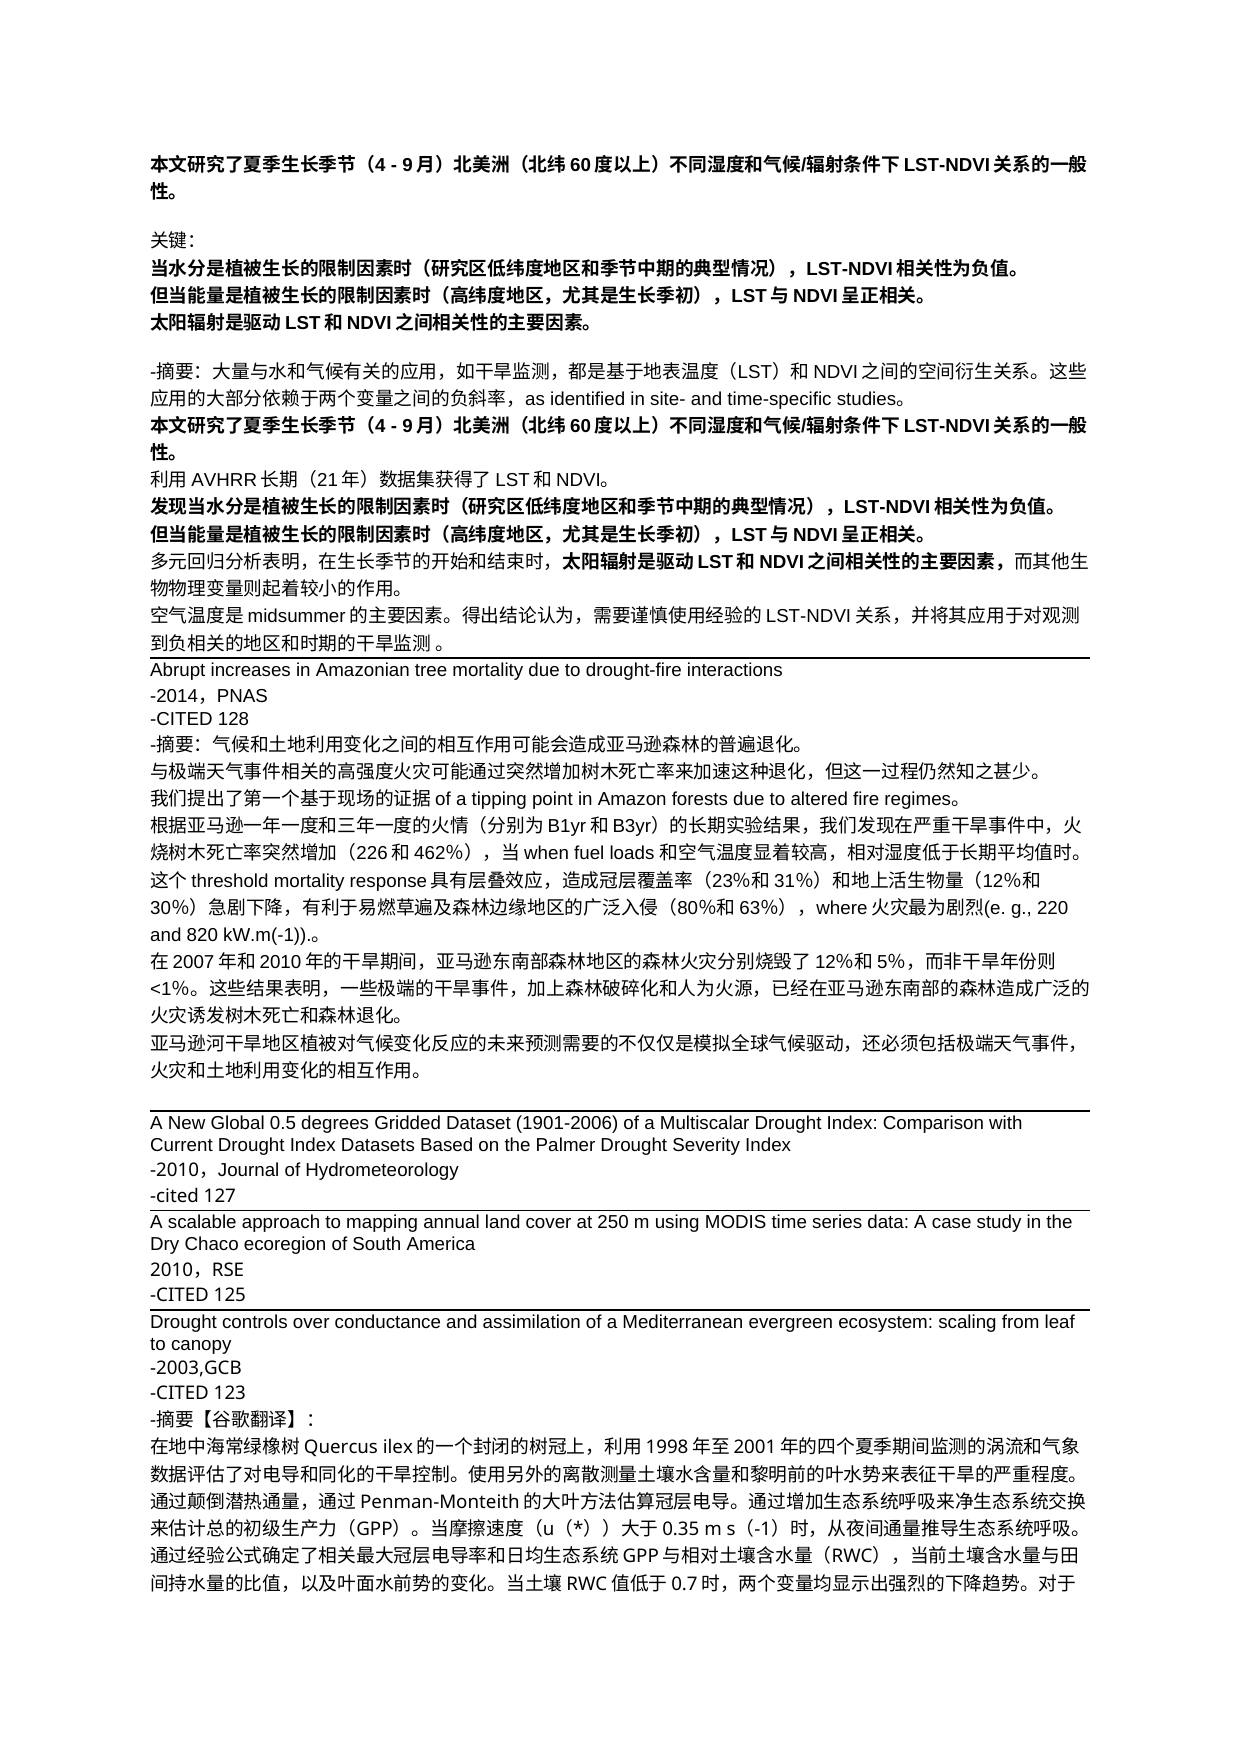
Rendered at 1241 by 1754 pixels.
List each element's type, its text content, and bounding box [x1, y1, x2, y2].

text 发现当水分是植被生长的限制因素时（研究区低纬度地区和季节中期的典型情况），LST-NDVI相关性为负值。 [150, 492, 1090, 519]
text -摘要：气候和土地利用变化之间的相互作用可能会造成亚马逊森林的普遍退化。 [150, 729, 1090, 756]
text 多元回归分析表明，在生长季节的开始和结束时，太阳辐射是驱动LST和NDVI之间相关性的主要因素，而其他生物物理变量则起着较小的作用。 [150, 547, 1090, 601]
text Abrupt increases in Amazonian tree mortality due to drought-fire interactions [150, 659, 1090, 681]
text -2010，Journal of Hydrometeorology [150, 1155, 1090, 1182]
text -摘要：大量与水和气候有关的应用，如干旱监测，都是基于地表温度（LST）和NDVI之间的空间衍生关系。这些应用的大部分依赖于两个变量之间的负斜率，as identified in site- and time-specific studies。 [150, 356, 1090, 411]
text 亚马逊河干旱地区植被对气候变化反应的未来预测需要的不仅仅是模拟全球气候驱动，还必须包括极端天气事件，火灾和土地利用变化的相互作用。 [150, 1028, 1090, 1083]
text 但当能量是植被生长的限制因素时（高纬度地区，尤其是生长季初），LST与NDVI呈正相关。 [150, 280, 1090, 307]
text 这个threshold mortality response具有层叠效应，造成冠层覆盖率（23％和31％）和地上活生物量（12％和30％）急剧下降，有利于易燃草遍及森林边缘地区的广泛入侵（80％和63％），where火灾最为剧烈(e. g., 220 and 820 kW.m(-1)).。 [150, 865, 1090, 947]
text 2010，RSE [150, 1254, 1090, 1282]
text -CITED 125 [150, 1282, 1090, 1309]
text 在2007年和2010年的干旱期间，亚马逊东南部森林地区的森林火灾分别烧毁了12％和5％，而非干旱年份则<1％。这些结果表明，一些极端的干旱事件，加上森林破碎化和人为火源，已经在亚马逊东南部的森林造成广泛的火灾诱发树木死亡和森林退化。 [150, 947, 1090, 1028]
text 空气温度是midsummer的主要因素。得出结论认为，需要谨慎使用经验的LST-NDVI关系，并将其应用于对观测到负相关的地区和时期的干旱监测 。 [150, 601, 1090, 657]
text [150, 1432, 1090, 1595]
text 根据亚马逊一年一度和三年一度的火情（分别为B1yr和B3yr）的长期实验结果，我们发现在严重干旱事件中，火烧树木死亡率突然增加（226和462％），当when fuel loads 和空气温度显着较高，相对湿度低于长期平均值时。 [150, 811, 1090, 865]
text 关键： [150, 226, 1090, 253]
text -摘要【谷歌翻译】： [150, 1405, 1090, 1432]
text 当水分是植被生长的限制因素时（研究区低纬度地区和季节中期的典型情况），LST-NDVI相关性为负值。 [150, 253, 1090, 280]
text 太阳辐射是驱动LST和NDVI之间相关性的主要因素。 [150, 307, 1090, 335]
text 利用AVHRR长期（21年）数据集获得了LST和NDVI。 [150, 465, 1090, 492]
text A New Global 0.5 degrees Gridded Dataset (1901-2006) of a Multiscalar Drought Index: Comparison with Current Drought Index Datasets Based on the Palmer Drought Severity Index [150, 1112, 1090, 1155]
text A scalable approach to mapping annual land cover at 250 m using MODIS time series data: A case study in the Dry Chaco ecoregion of South America [150, 1211, 1090, 1254]
text -CITED 128 [150, 708, 1090, 729]
text Drought controls over conductance and assimilation of a Mediterranean evergreen ecosystem: scaling from leaf to canopy [150, 1311, 1090, 1354]
text -CITED 123 [150, 1379, 1090, 1405]
text 本文研究了夏季生长季节（4 - 9月）北美洲（北纬60度以上）不同湿度和气候/辐射条件下LST-NDVI关系的一般性。 [150, 150, 1090, 204]
text 本文研究了夏季生长季节（4 - 9月）北美洲（北纬60度以上）不同湿度和气候/辐射条件下LST-NDVI关系的一般性。 [150, 411, 1090, 465]
text -2014，PNAS [150, 681, 1090, 708]
text -2003,GCB [150, 1354, 1090, 1379]
text 但当能量是植被生长的限制因素时（高纬度地区，尤其是生长季初），LST与NDVI呈正相关。 [150, 519, 1090, 547]
text -cited 127 [150, 1182, 1090, 1210]
text 与极端天气事件相关的高强度火灾可能通过突然增加树木死亡率来加速这种退化，但这一过程仍然知之甚少。 [150, 756, 1090, 784]
text 我们提出了第一个基于现场的证据of a tipping point in Amazon forests due to altered fire regimes。 [150, 784, 1090, 811]
